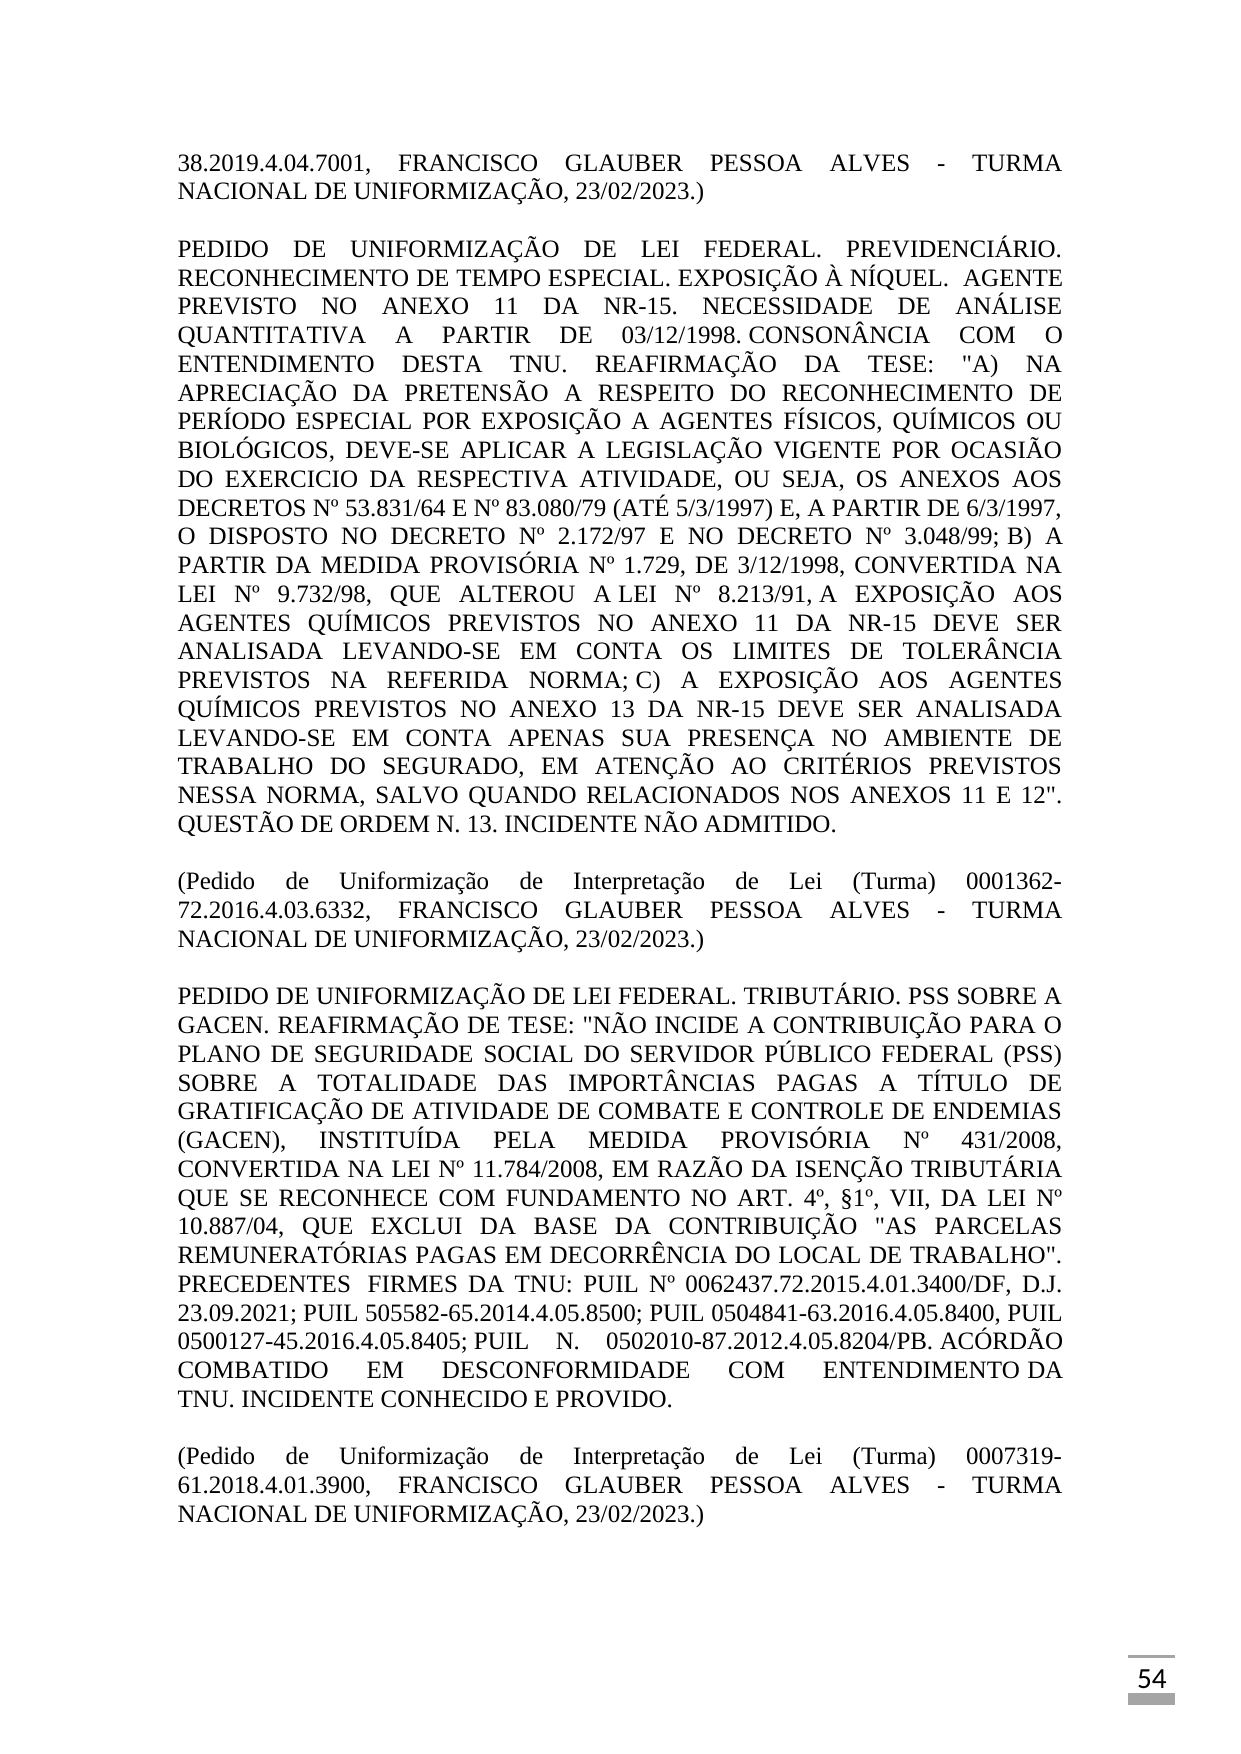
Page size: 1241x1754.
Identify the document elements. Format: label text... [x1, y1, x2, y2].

text (Pedido de Uniformização de Interpretação de Lei (Turma) 0001362-72.2016.4.03.6332, FRANCISCO GLAUBER PESSOA ALVES - TURMA NACIONAL DE UNIFORMIZAÇÃO, 23/02/2023.) [177, 838, 1063, 953]
text PEDIDO DE UNIFORMIZAÇÃO DE LEI FEDERAL. TRIBUTÁRIO. PSS SOBRE A GACEN. REAFIRMAÇÃO DE TESE: "NÃO INCIDE A CONTRIBUIÇÃO PARA O PLANO DE SEGURIDADE SOCIAL DO SERVIDOR PÚBLICO FEDERAL (PSS) SOBRE A TOTALIDADE DAS IMPORTÂNCIAS PAGAS A TÍTULO DE GRATIFICAÇÃO DE ATIVIDADE DE COMBATE E CONTROLE DE ENDEMIAS (GACEN), INSTITUÍDA PELA MEDIDA PROVISÓRIA Nº 431/2008, CONVERTIDA NA LEI Nº 11.784/2008, EM RAZÃO DA ISENÇÃO TRIBUTÁRIA QUE SE RECONHECE COM FUNDAMENTO NO ART. 4º, §1º, VII, DA LEI Nº 10.887/04, QUE EXCLUI DA BASE DA CONTRIBUIÇÃO "AS PARCELAS REMUNERATÓRIAS PAGAS EM DECORRÊNCIA DO LOCAL DE TRABALHO". PRECEDENTES FIRMES DA TNU: PUIL Nº 0062437.72.2015.4.01.3400/DF, D.J. 23.09.2021; PUIL 505582-65.2014.4.05.8500; PUIL 0504841-63.2016.4.05.8400, PUIL 0500127-45.2016.4.05.8405; PUIL N. 0502010-87.2012.4.05.8204/PB. ACÓRDÃO COMBATIDO EM DESCONFORMIDADE COM ENTENDIMENTO DA TNU. INCIDENTE CONHECIDO E PROVIDO. [177, 981, 1063, 1413]
text PEDIDO DE UNIFORMIZAÇÃO DE LEI FEDERAL. PREVIDENCIÁRIO. RECONHECIMENTO DE TEMPO ESPECIAL. EXPOSIÇÃO À NÍQUEL. AGENTE PREVISTO NO ANEXO 11 DA NR-15. NECESSIDADE DE ANÁLISE QUANTITATIVA A PARTIR DE 03/12/1998. CONSONÂNCIA COM O ENTENDIMENTO DESTA TNU. REAFIRMAÇÃO DA TESE: "A) NA APRECIAÇÃO DA PRETENSÃO A RESPEITO DO RECONHECIMENTO DE PERÍODO ESPECIAL POR EXPOSIÇÃO A AGENTES FÍSICOS, QUÍMICOS OU BIOLÓGICOS, DEVE-SE APLICAR A LEGISLAÇÃO VIGENTE POR OCASIÃO DO EXERCICIO DA RESPECTIVA ATIVIDADE, OU SEJA, OS ANEXOS AOS DECRETOS Nº 53.831/64 E Nº 83.080/79 (ATÉ 5/3/1997) E, A PARTIR DE 6/3/1997, O DISPOSTO NO DECRETO Nº 2.172/97 E NO DECRETO Nº 3.048/99; B) A PARTIR DA MEDIDA PROVISÓRIA Nº 1.729, DE 3/12/1998, CONVERTIDA NA LEI Nº 9.732/98, QUE ALTEROU A LEI Nº 8.213/91, A EXPOSIÇÃO AOS AGENTES QUÍMICOS PREVISTOS NO ANEXO 11 DA NR-15 DEVE SER ANALISADA LEVANDO-SE EM CONTA OS LIMITES DE TOLERÂNCIA PREVISTOS NA REFERIDA NORMA; C) A EXPOSIÇÃO AOS AGENTES QUÍMICOS PREVISTOS NO ANEXO 13 DA NR-15 DEVE SER ANALISADA LEVANDO-SE EM CONTA APENAS SUA PRESENÇA NO AMBIENTE DE TRABALHO DO SEGURADO, EM ATENÇÃO AO CRITÉRIOS PREVISTOS NESSA NORMA, SALVO QUANDO RELACIONADOS NOS ANEXOS 11 E 12". QUESTÃO DE ORDEM N. 13. INCIDENTE NÃO ADMITIDO. [177, 234, 1063, 838]
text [177, 148, 1063, 205]
text (Pedido de Uniformização de Interpretação de Lei (Turma) 0007319-61.2018.4.01.3900, FRANCISCO GLAUBER PESSOA ALVES - TURMA NACIONAL DE UNIFORMIZAÇÃO, 23/02/2023.) [177, 1413, 1063, 1528]
